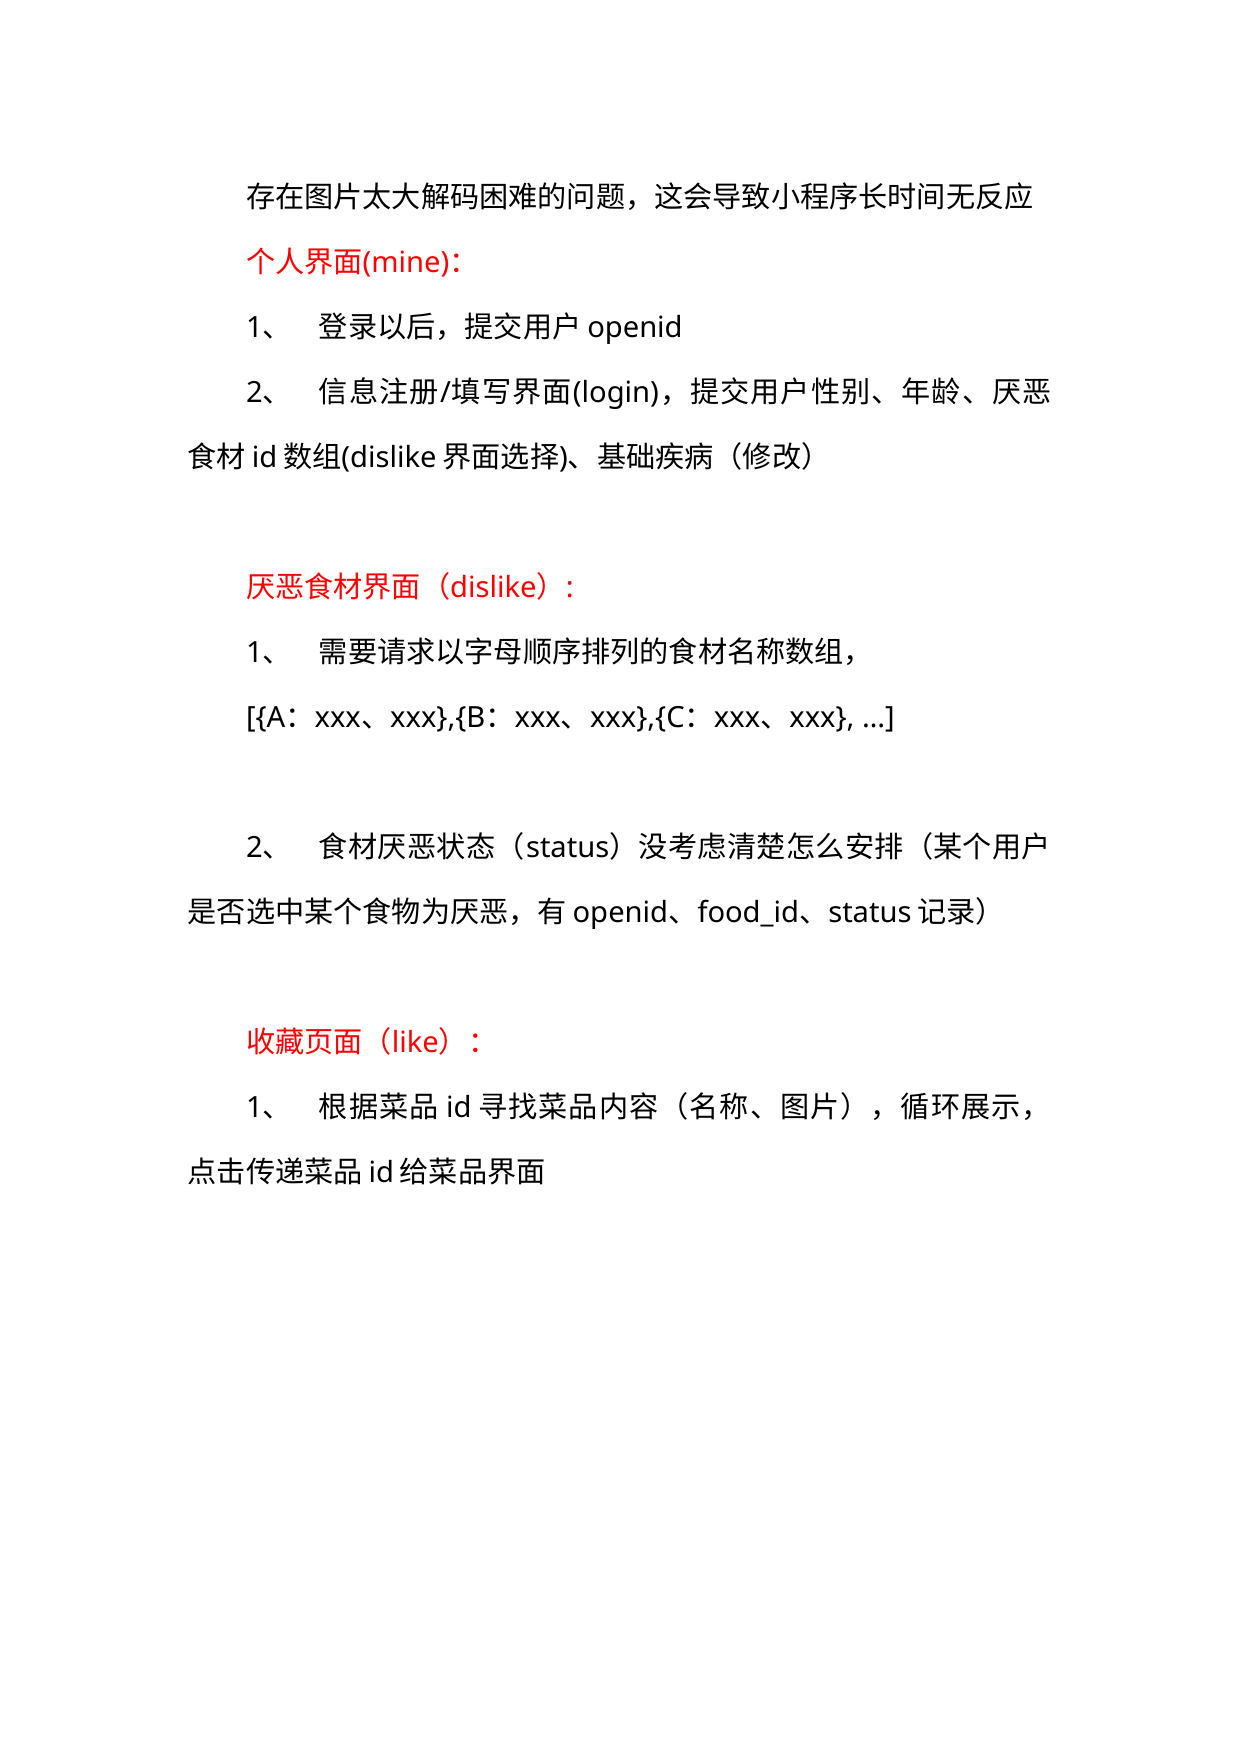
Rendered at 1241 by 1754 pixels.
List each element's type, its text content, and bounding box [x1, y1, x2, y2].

list [{A：xxx、xxx},{B：xxx、xxx},{C：xxx、xxx}, …] [246, 682, 1053, 747]
text 个人界面(mine)： [187, 227, 1053, 292]
list 食材厌恶状态（status）没考虑清楚怎么安排（某个用户是否选中某个食物为厌恶，有openid、food_id、status记录） [187, 812, 1053, 942]
text 存在图片太大解码困难的问题，这会导致小程序长时间无反应 [187, 162, 1053, 227]
text 厌恶食材界面（dislike）: [187, 552, 1053, 617]
text 收藏页面（like）： [187, 1007, 1053, 1072]
list 信息注册/填写界面(login)，提交用户性别、年龄、厌恶食材id数组(dislike界面选择)、基础疾病（修改） [187, 357, 1053, 487]
list 登录以后，提交用户openid [187, 292, 1053, 357]
list 需要请求以字母顺序排列的食材名称数组， [187, 617, 1053, 682]
list 根据菜品id寻找菜品内容（名称、图片），循环展示，点击传递菜品id给菜品界面 [187, 1072, 1053, 1202]
